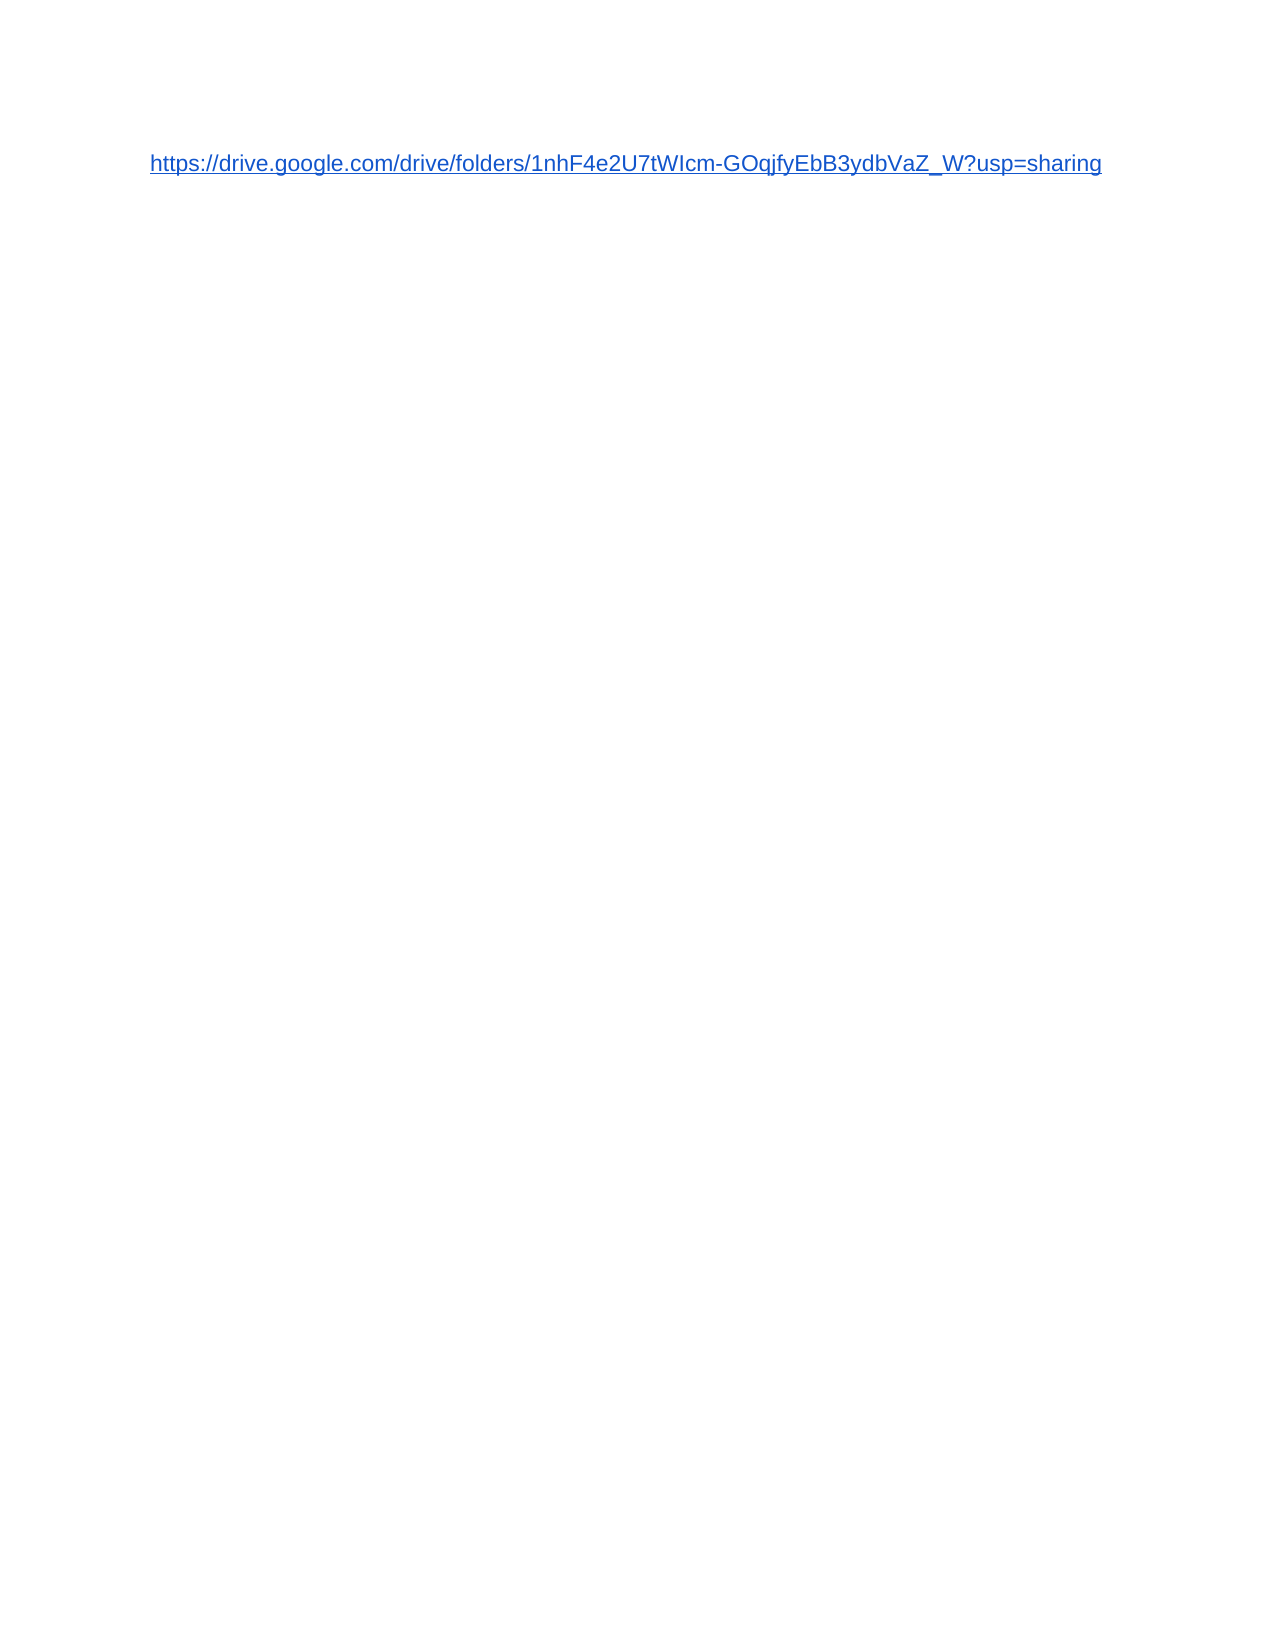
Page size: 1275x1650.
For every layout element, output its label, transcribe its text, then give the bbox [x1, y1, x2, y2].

text https://drive.google.com/drive/folders/1nhF4e2U7tWIcm-GOqjfyEbB3ydbVaZ_W?usp=sharing [150, 150, 1125, 176]
